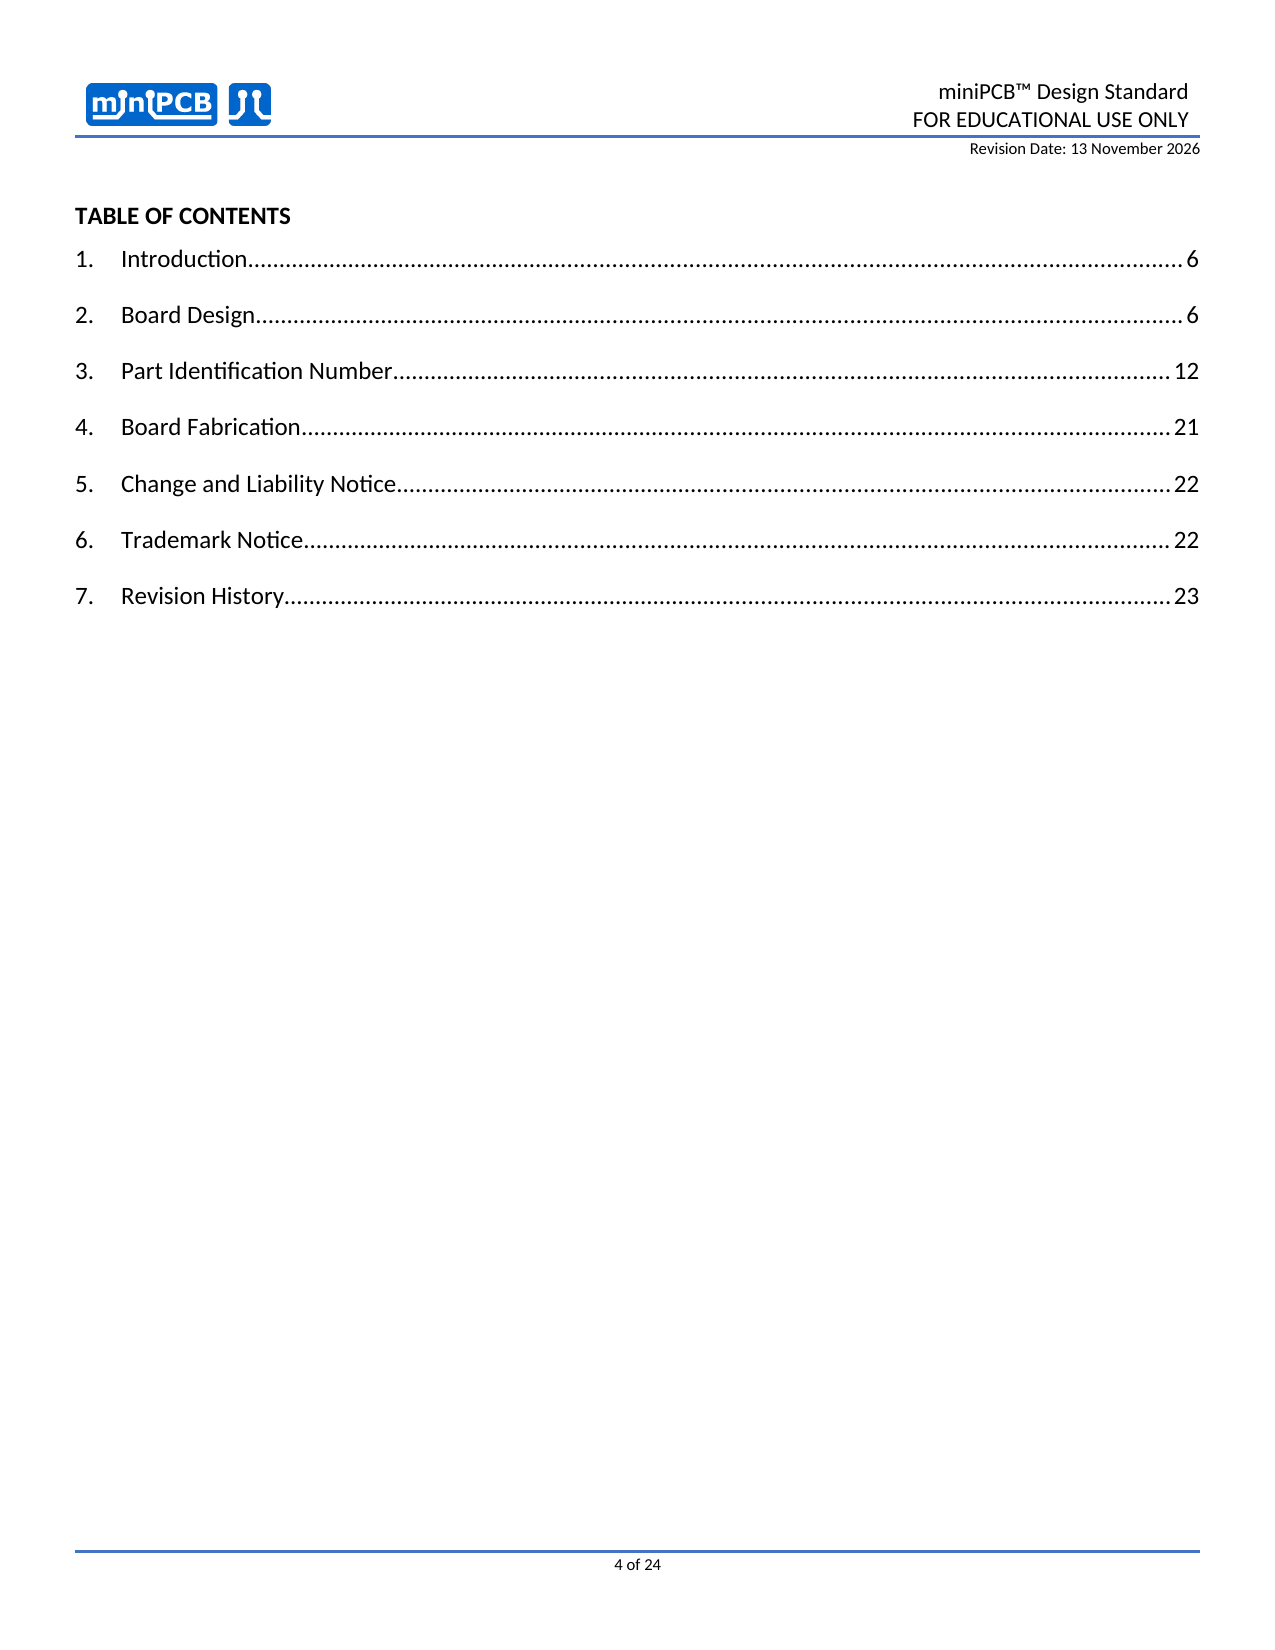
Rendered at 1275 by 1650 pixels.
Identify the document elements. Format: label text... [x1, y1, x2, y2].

picture [228, 83, 271, 126]
picture [86, 83, 218, 126]
text 7. Revision History 23 [75, 580, 1200, 611]
text 5. Change and Liability Notice 22 [75, 468, 1200, 498]
text TABLE OF CONTENTS [75, 200, 1200, 231]
text 4. Board Fabrication 21 [75, 412, 1200, 442]
text 1. Introduction 6 [75, 243, 1200, 274]
text 6. Trademark Notice 22 [75, 524, 1200, 554]
text 2. Board Design 6 [75, 299, 1200, 330]
text 3. Part Identification Number 12 [75, 355, 1200, 386]
